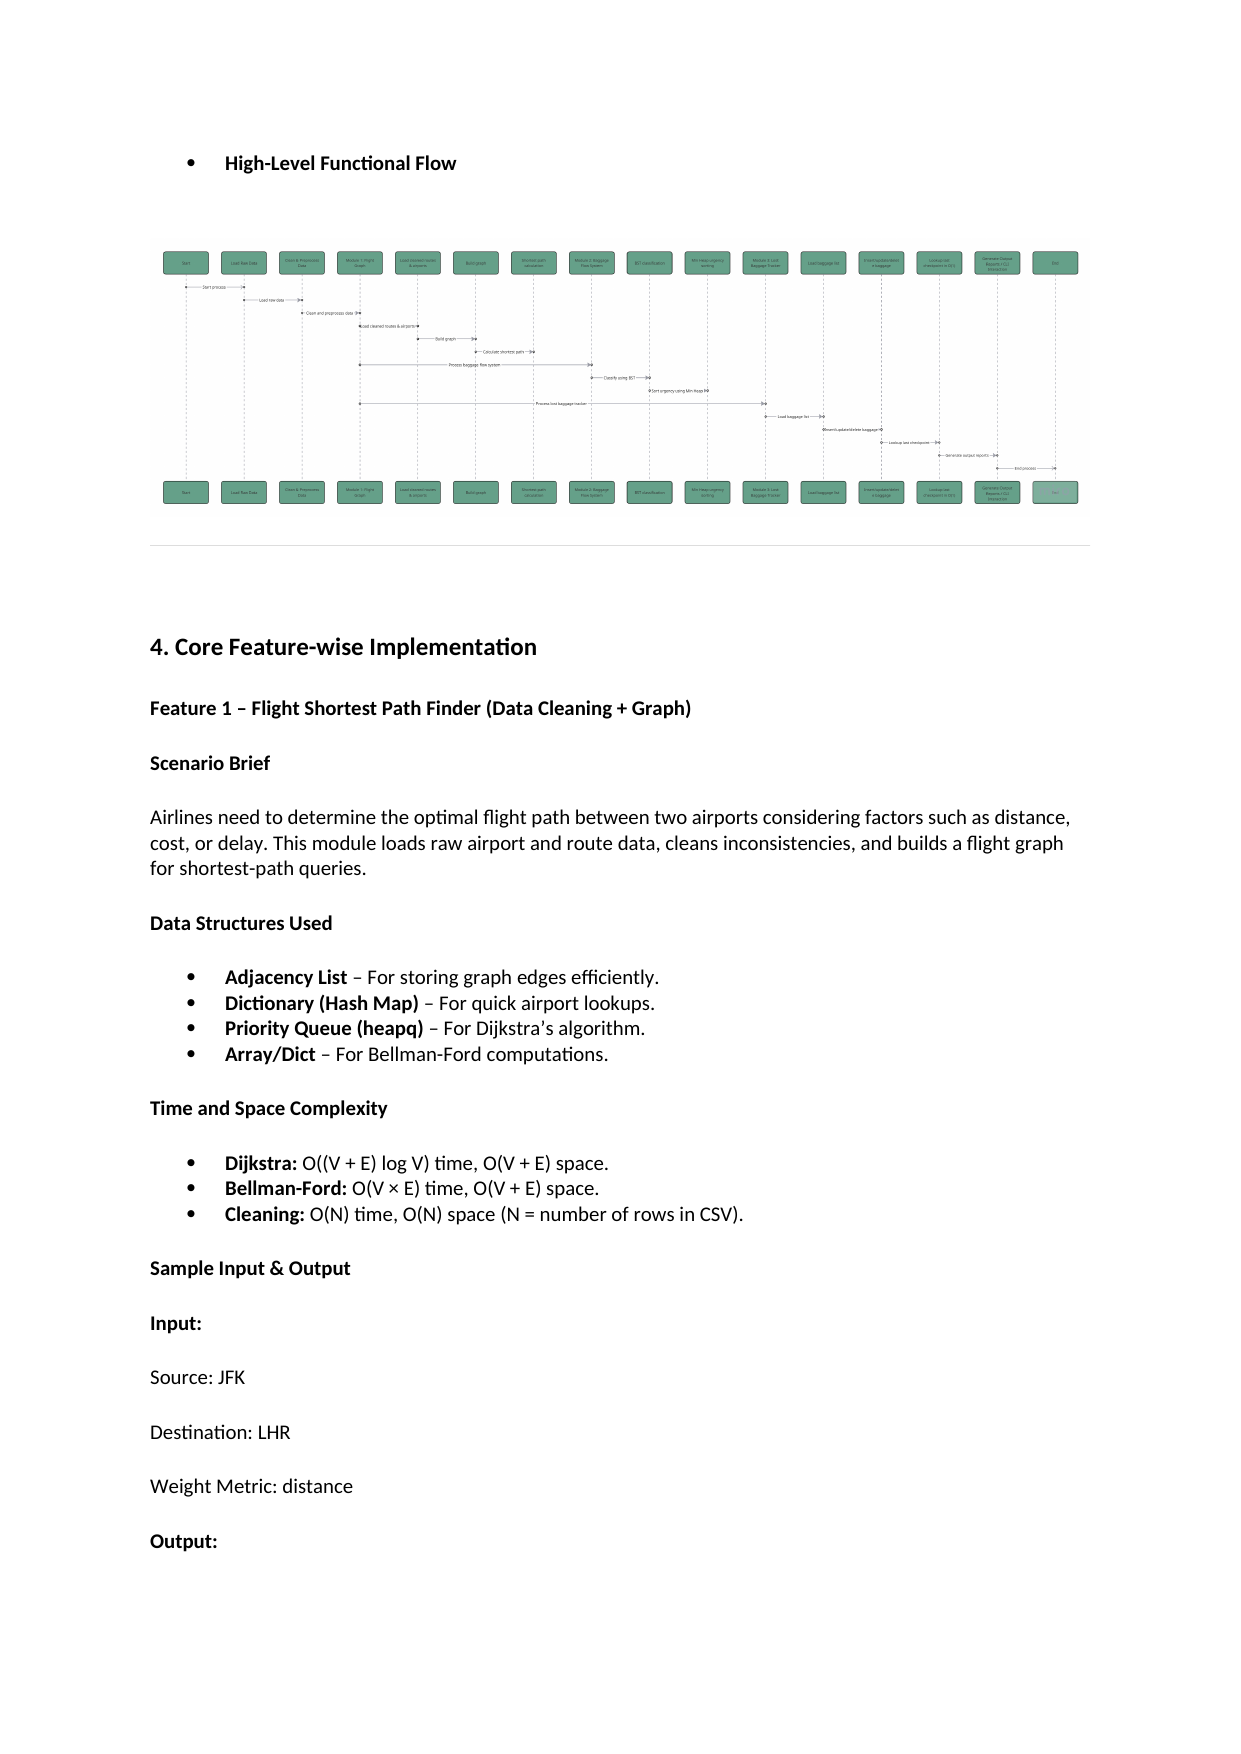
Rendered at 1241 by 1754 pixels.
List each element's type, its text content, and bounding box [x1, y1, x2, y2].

list Cleaning: O(N) time, O(N) space (N = number of rows in CSV). [187, 1201, 1090, 1226]
picture [150, 238, 1091, 517]
text Data Structures Used [150, 910, 1090, 935]
text Scenario Brief [150, 750, 1090, 775]
list Dijkstra: O((V + E) log V) time, O(V + E) space. [187, 1150, 1090, 1175]
text 4. Core Feature-wise Implementation [150, 631, 1090, 662]
list High-Level Functional Flow [187, 150, 1090, 209]
text Destination: LHR [150, 1419, 1090, 1444]
list Priority Queue (heapq) – For Dijkstra’s algorithm. [187, 1015, 1090, 1041]
text Weight Metric: distance [150, 1474, 1090, 1499]
text Airlines need to determine the optimal flight path between two airports considering factors such as distance, cost, or delay. This module loads raw airport and route data, cleans inconsistencies, and builds a flight graph for shortest-path queries. [150, 804, 1090, 881]
list Bellman-Ford: O(V × E) time, O(V + E) space. [187, 1175, 1090, 1201]
text Sample Input & Output [150, 1255, 1090, 1281]
text Feature 1 – Flight Shortest Path Finder (Data Cleaning + Graph) [150, 695, 1090, 721]
text Input: [150, 1310, 1090, 1335]
text Time and Space Complexity [150, 1095, 1090, 1121]
list Array/Dict – For Bellman-Ford computations. [187, 1041, 1090, 1066]
text Source: JFK [150, 1364, 1090, 1390]
text Output: [150, 1528, 1090, 1554]
list Dictionary (Hash Map) – For quick airport lookups. [187, 990, 1090, 1015]
list Adjacency List – For storing graph edges efficiently. [187, 964, 1090, 990]
